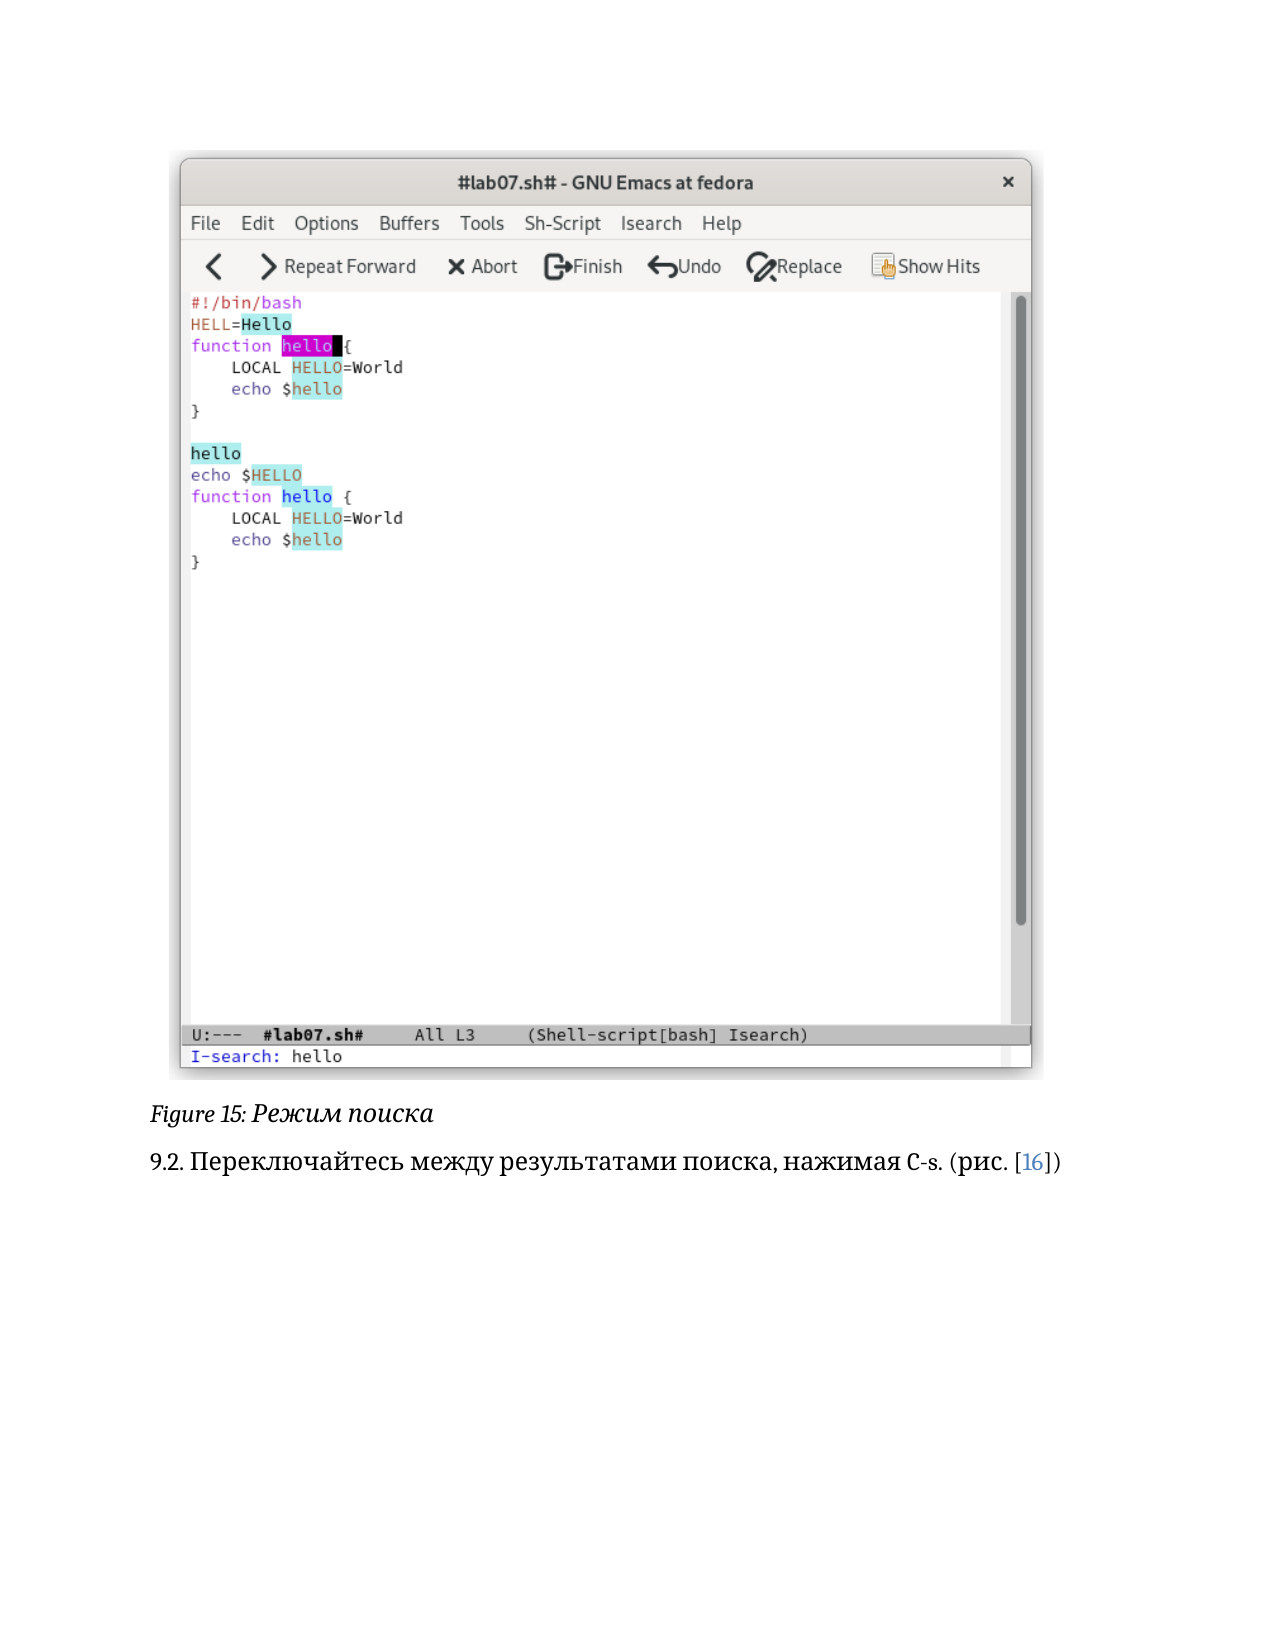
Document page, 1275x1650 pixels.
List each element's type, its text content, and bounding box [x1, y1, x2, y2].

text 9.2. Переключайтесь между результатами поиска, нажимая C-s. (рис. [16]) [150, 1148, 1125, 1176]
text Figure 15: Режим поиска [150, 1100, 1125, 1129]
picture [168, 150, 1044, 1080]
